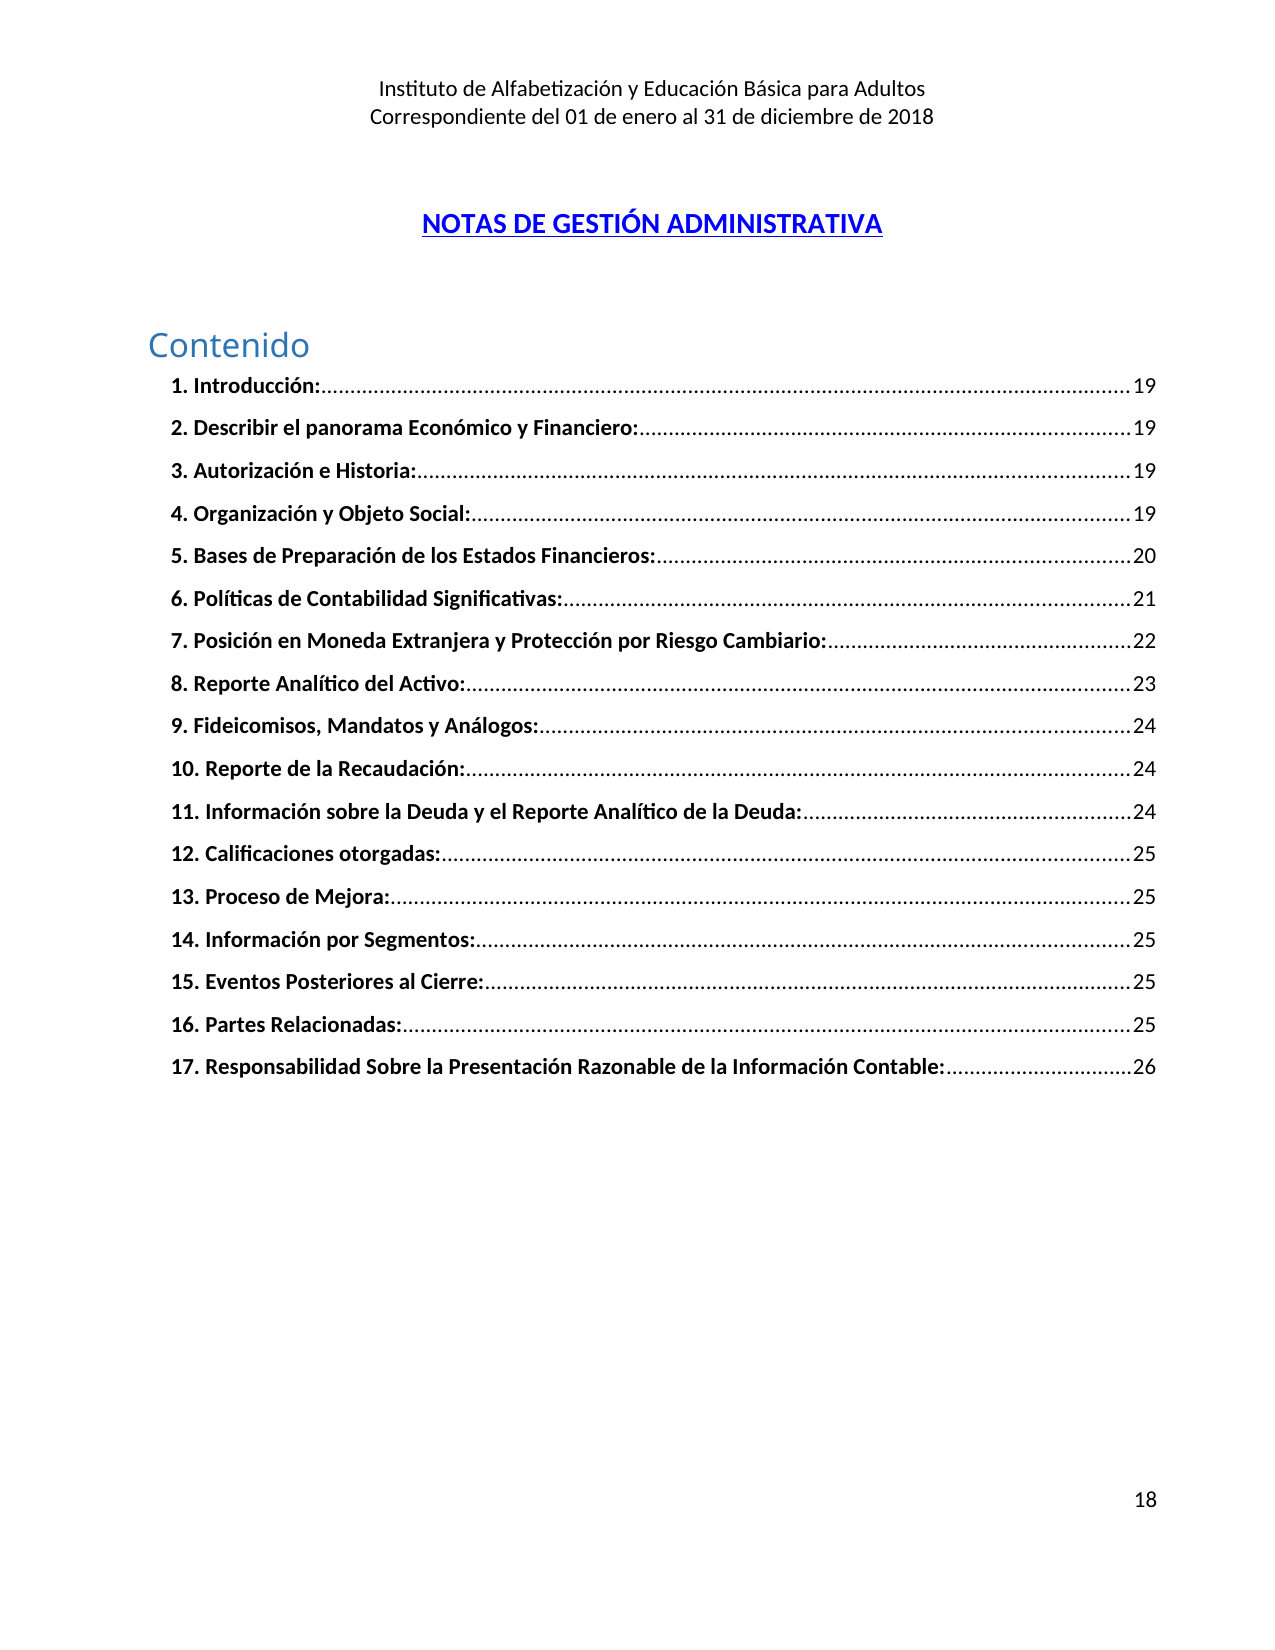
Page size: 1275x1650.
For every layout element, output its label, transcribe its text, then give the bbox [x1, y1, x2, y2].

text NOTAS DE GESTIÓN ADMINISTRATIVA [148, 205, 1157, 241]
